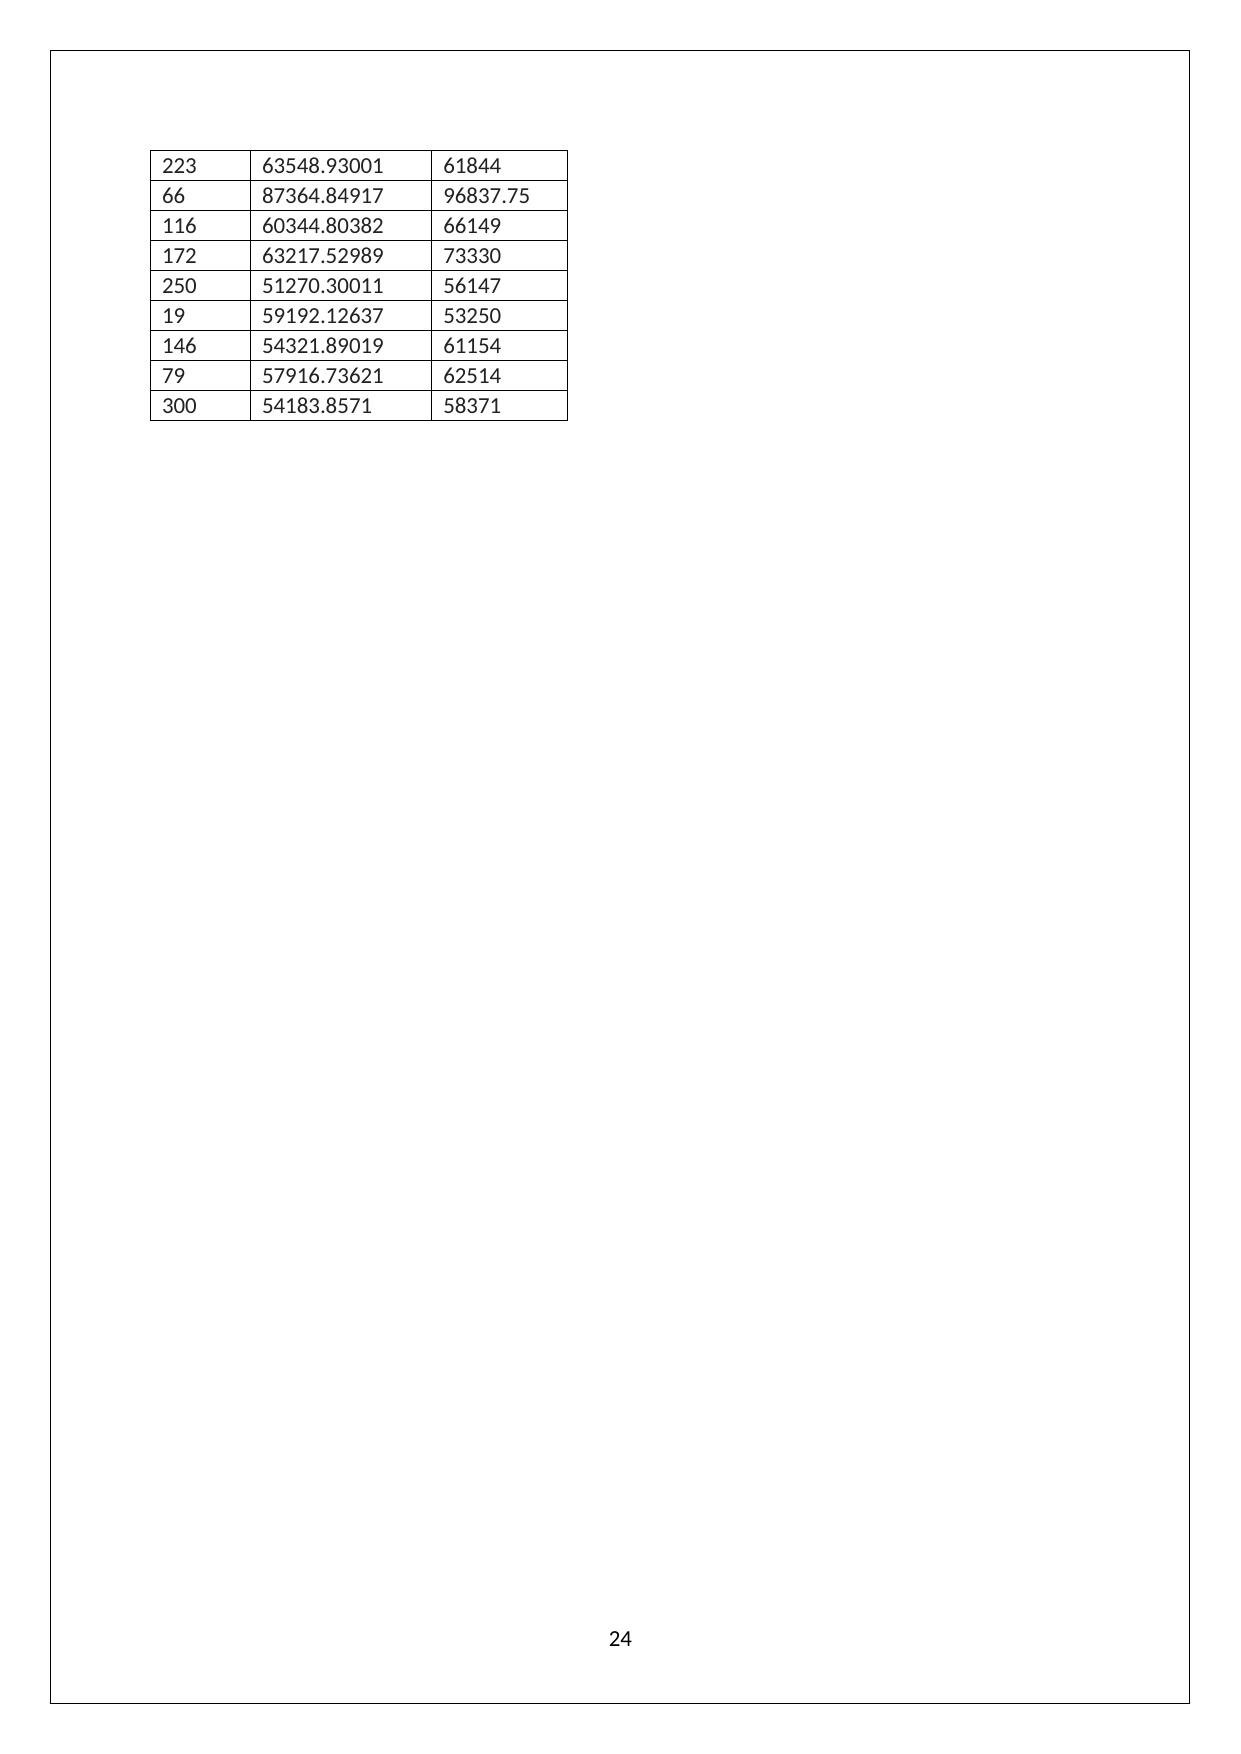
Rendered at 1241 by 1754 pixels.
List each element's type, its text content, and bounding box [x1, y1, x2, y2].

table_cell 51270.30011 [251, 271, 431, 300]
table_cell 61844 [432, 151, 567, 180]
table_cell 54183.8571 [251, 391, 431, 420]
table_cell 87364.84917 [251, 181, 431, 210]
table_cell 63217.52989 [251, 241, 431, 270]
table_cell 58371 [432, 391, 567, 420]
table_cell 53250 [432, 301, 567, 330]
table_cell 73330 [432, 241, 567, 270]
table_cell 250 [151, 271, 250, 300]
table_cell 116 [151, 211, 250, 240]
table_cell 172 [151, 241, 250, 270]
table_cell 66149 [432, 211, 567, 240]
table_cell 54321.89019 [251, 331, 431, 360]
table_cell 56147 [432, 271, 567, 300]
table_cell 146 [151, 331, 250, 360]
table_cell 62514 [432, 361, 567, 390]
table_cell 63548.93001 [251, 151, 431, 180]
table_cell 61154 [432, 331, 567, 360]
table_cell 79 [151, 361, 250, 390]
table_cell 57916.73621 [251, 361, 431, 390]
table_cell 19 [151, 301, 250, 330]
table_cell 60344.80382 [251, 211, 431, 240]
table_cell 66 [151, 181, 250, 210]
table_cell 96837.75 [432, 181, 567, 210]
table_cell 300 [151, 391, 250, 420]
table_cell 59192.12637 [251, 301, 431, 330]
table_cell 223 [151, 151, 250, 180]
